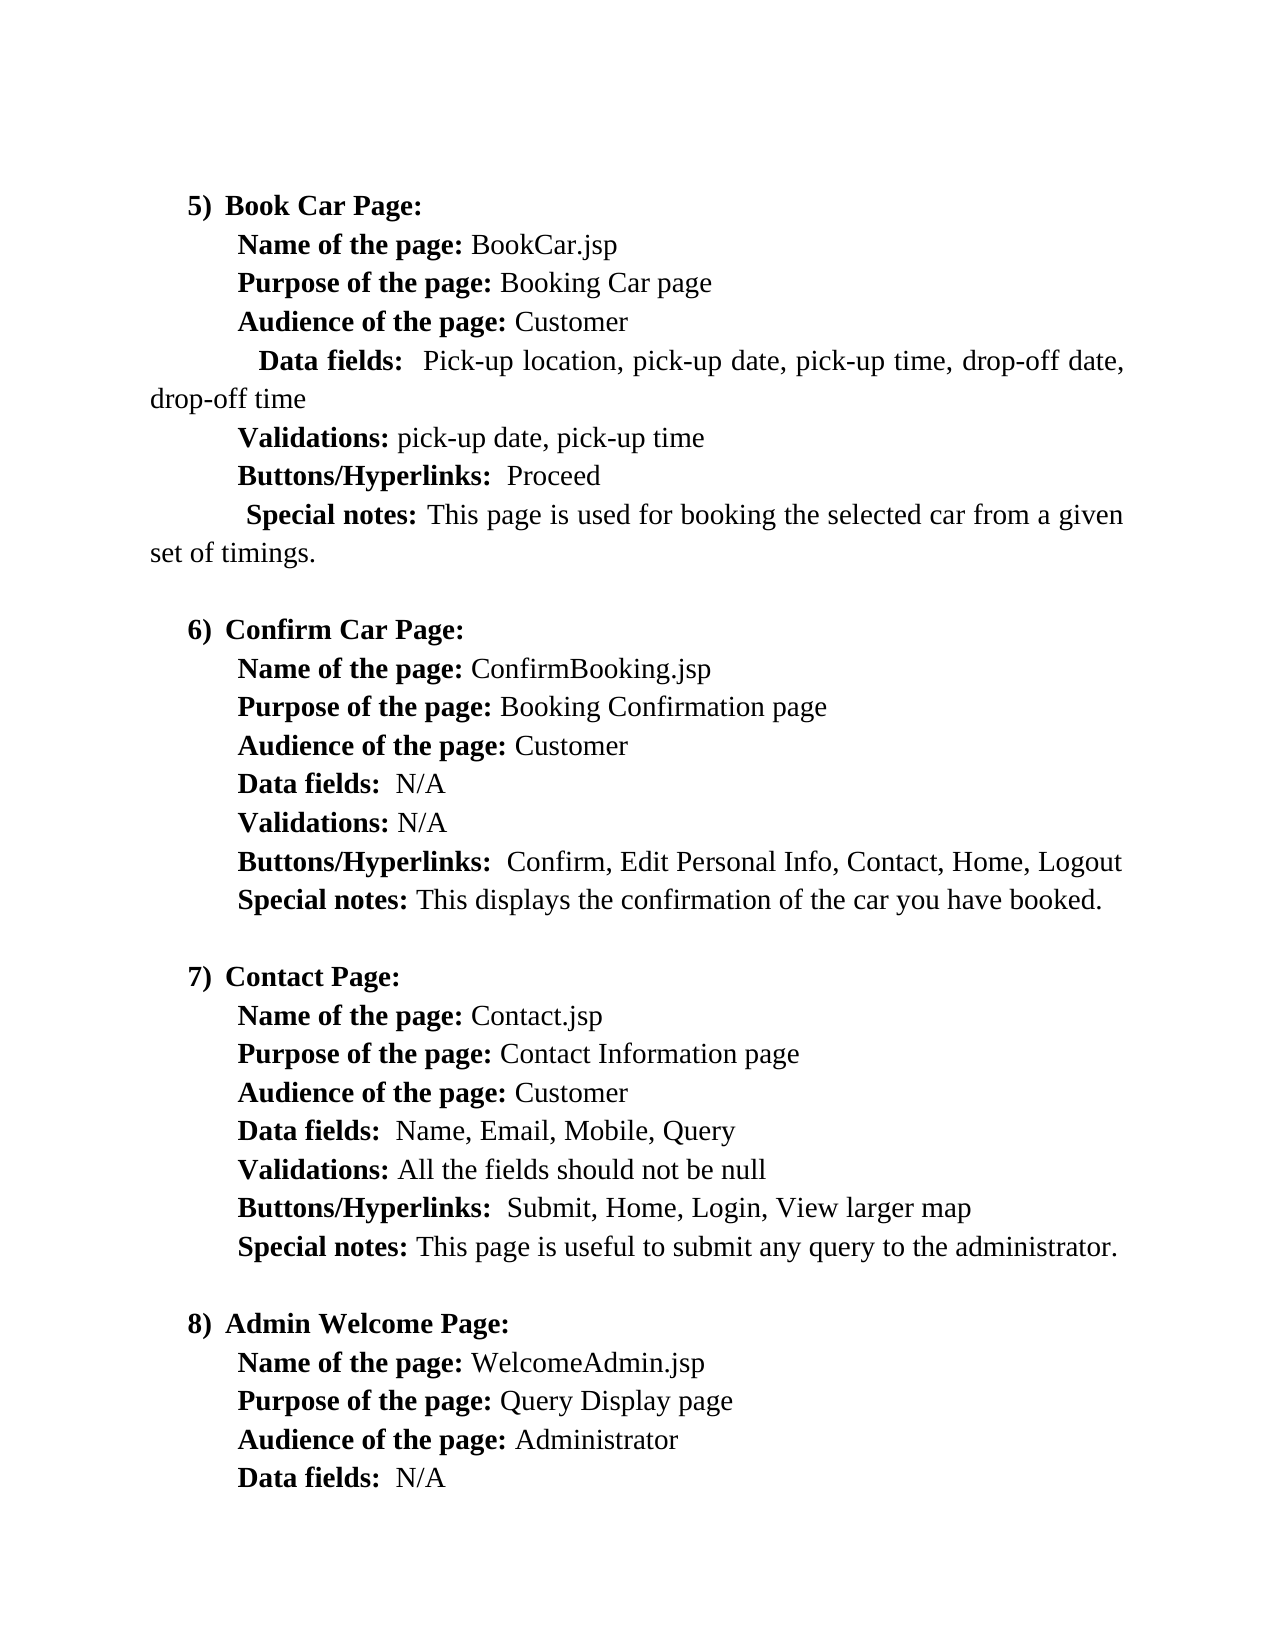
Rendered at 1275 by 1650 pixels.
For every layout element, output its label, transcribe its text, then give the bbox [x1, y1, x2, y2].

text Audience of the page: Administrator [150, 1422, 1125, 1455]
text Data fields: N/A [150, 767, 1125, 800]
text Special notes: This displays the confirmation of the car you have booked. [150, 882, 1125, 916]
text Special notes: This page is used for booking the selected car from a given set of timings. [150, 497, 1125, 569]
text Purpose of the page: Contact Information page [150, 1036, 1125, 1070]
list Contact Page: [187, 959, 1125, 993]
text Audience of the page: Customer [150, 728, 1125, 762]
text Name of the page: ConfirmBooking.jsp [150, 651, 1125, 684]
text Data fields: N/A [150, 1460, 1125, 1494]
text Data fields: Name, Email, Mobile, Query [150, 1113, 1125, 1147]
list Confirm Car Page: [187, 612, 1125, 646]
text Validations: pick-up date, pick-up time [150, 420, 1125, 453]
text Purpose of the page: Booking Confirmation page [150, 689, 1125, 723]
list Book Car Page: [187, 188, 1125, 222]
text Name of the page: WelcomeAdmin.jsp [150, 1345, 1125, 1378]
text Purpose of the page: Booking Car page [150, 266, 1125, 299]
text Buttons/Hyperlinks: Confirm, Edit Personal Info, Contact, Home, Logout [150, 844, 1125, 877]
text Audience of the page: Customer [150, 304, 1125, 338]
list Admin Welcome Page: [187, 1306, 1125, 1340]
text Audience of the page: Customer [150, 1075, 1125, 1108]
text Name of the page: Contact.jsp [150, 998, 1125, 1031]
text Name of the page: BookCar.jsp [150, 227, 1125, 261]
text Validations: All the fields should not be null [150, 1152, 1125, 1186]
text Special notes: This page is useful to submit any query to the administrator. [150, 1229, 1125, 1263]
text Buttons/Hyperlinks: Submit, Home, Login, View larger map [150, 1191, 1125, 1224]
text Validations: N/A [150, 805, 1125, 839]
text Data fields: Pick-up location, pick-up date, pick-up time, drop-off date, drop-off time [150, 343, 1125, 415]
text Purpose of the page: Query Display page [150, 1383, 1125, 1417]
text Buttons/Hyperlinks: Proceed [150, 458, 1125, 492]
